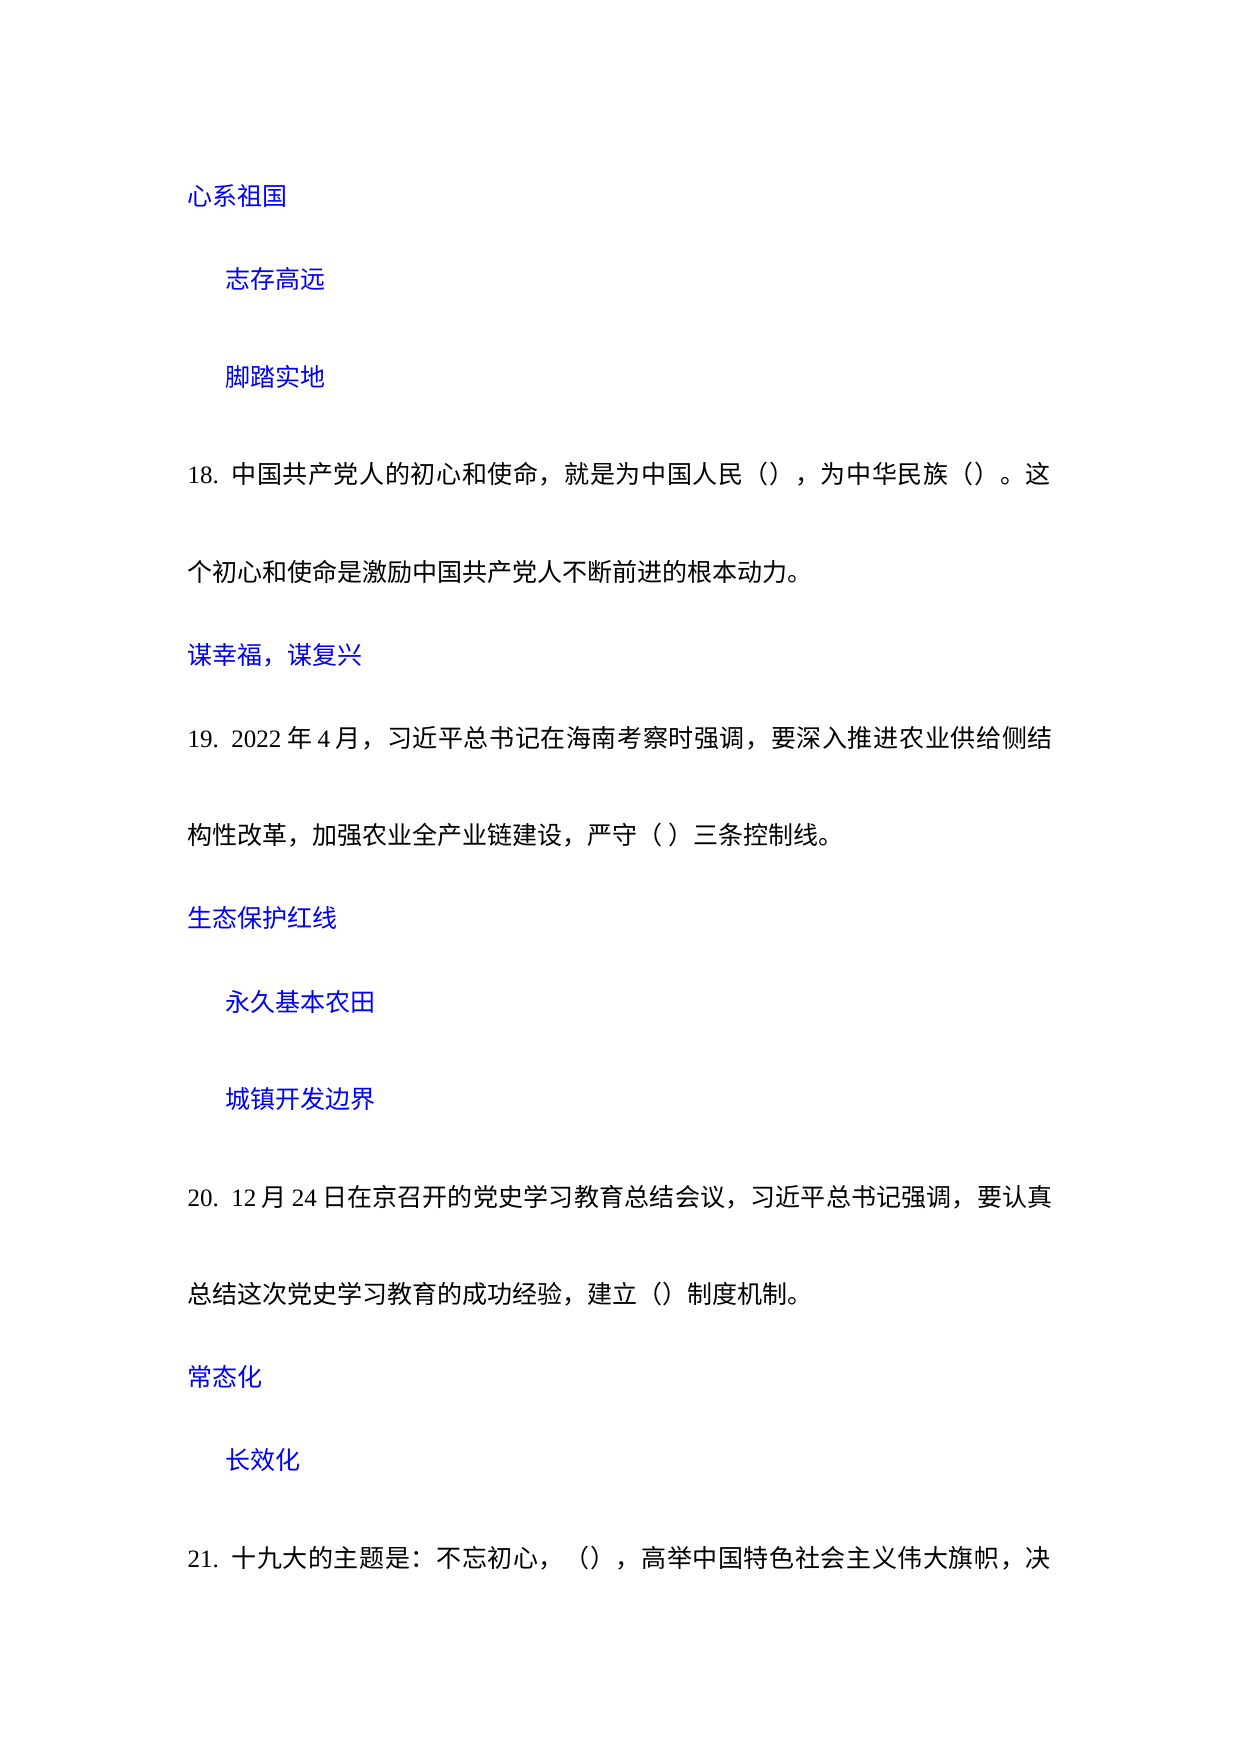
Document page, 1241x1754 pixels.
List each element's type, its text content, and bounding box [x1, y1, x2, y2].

text 生态保护红线 永久基本农田 城镇开发边界 [187, 884, 1053, 1144]
list 12月24日在京召开的党史学习教育总结会议，习近平总书记强调，要认真总结这次党史学习教育的成功经验，建立（）制度机制。 [187, 1163, 1053, 1325]
text 谋幸福，谋复兴 [187, 621, 1053, 686]
list 中国共产党人的初心和使命，就是为中国人民（），为中华民族（）。这个初心和使命是激励中国共产党人不断前进的根本动力。 [187, 440, 1053, 603]
list 2022年4月，习近平总书记在海南考察时强调，要深入推进农业供给侧结构性改革，加强农业全产业链建设，严守（ ）三条控制线。 [187, 704, 1053, 866]
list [187, 1524, 1053, 1589]
text 心系祖国 志存高远 脚踏实地 [187, 162, 1053, 422]
text 常态化 长效化 [187, 1343, 1053, 1506]
